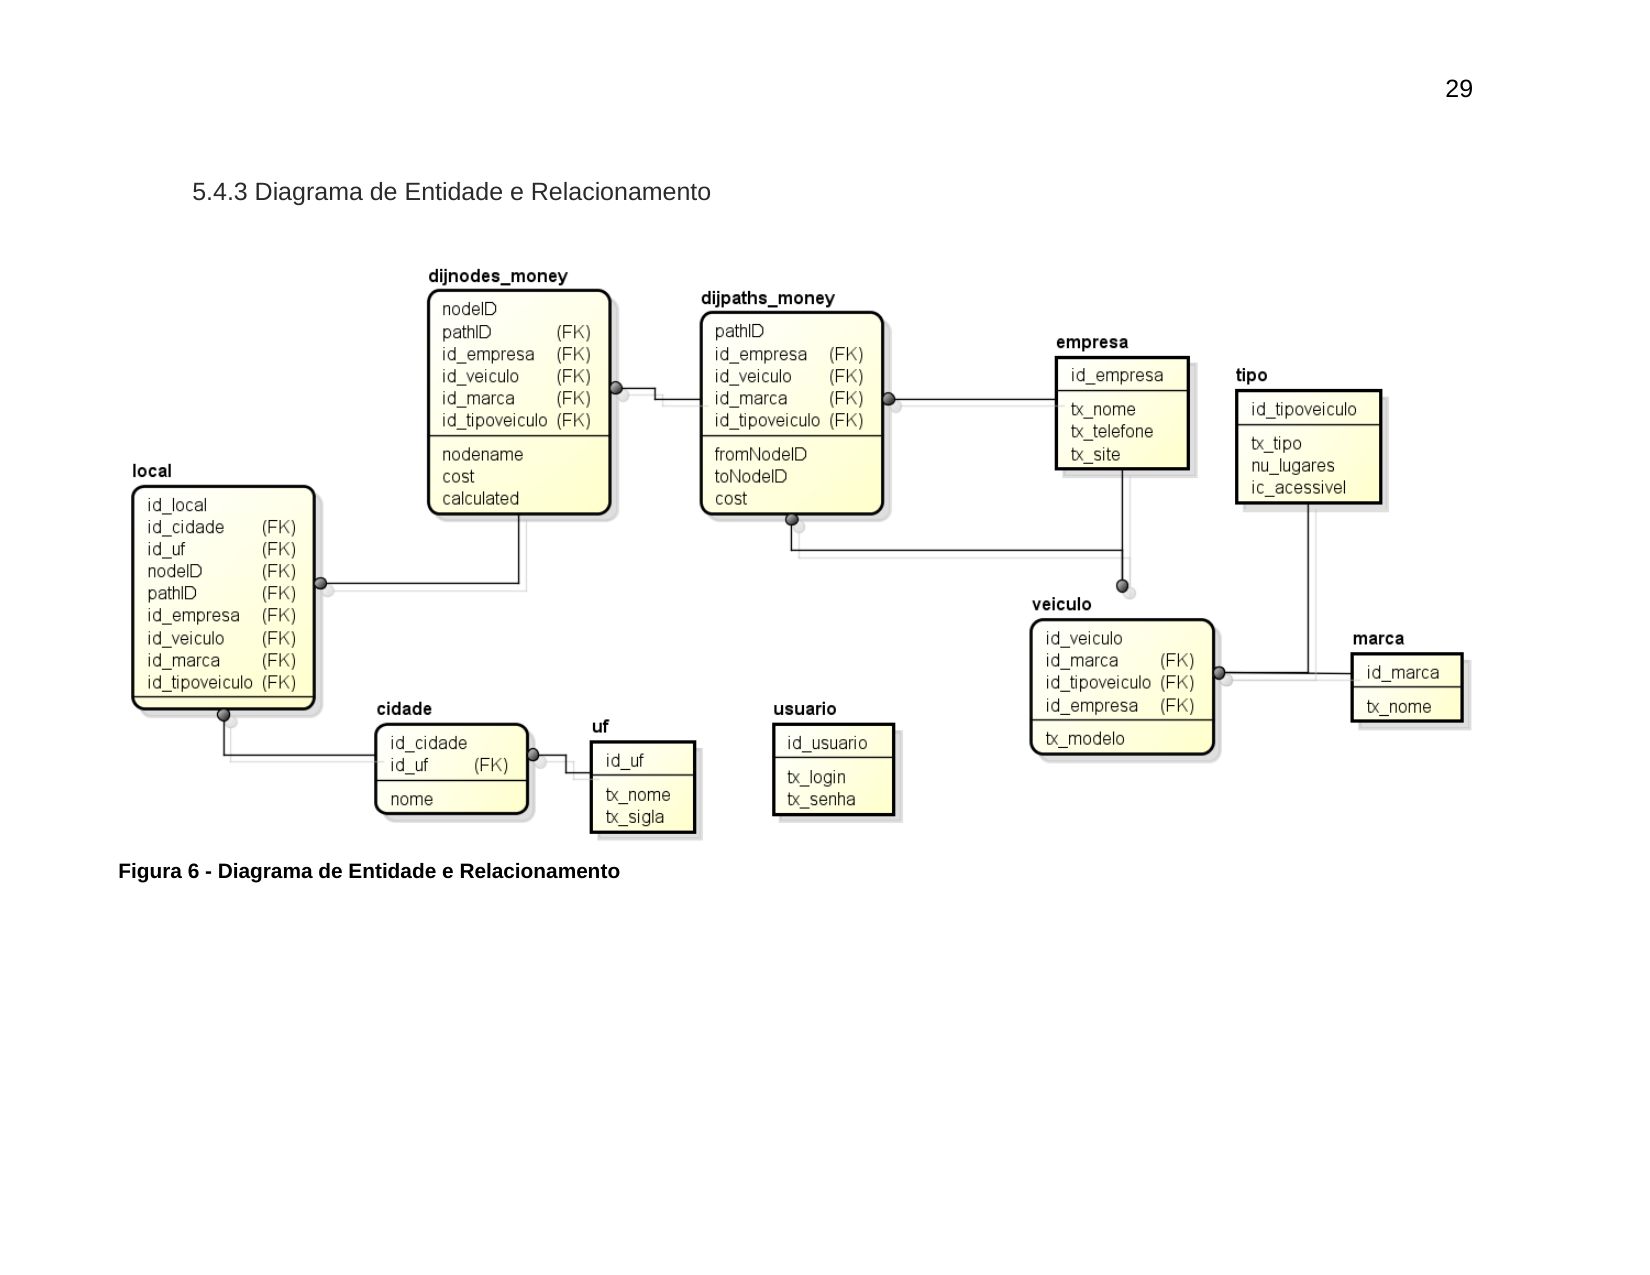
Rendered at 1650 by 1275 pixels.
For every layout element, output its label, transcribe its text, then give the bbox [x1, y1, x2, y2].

picture [118, 249, 1477, 859]
text 5.4.3 Diagrama de Entidade e Relacionamento [192, 177, 1473, 206]
